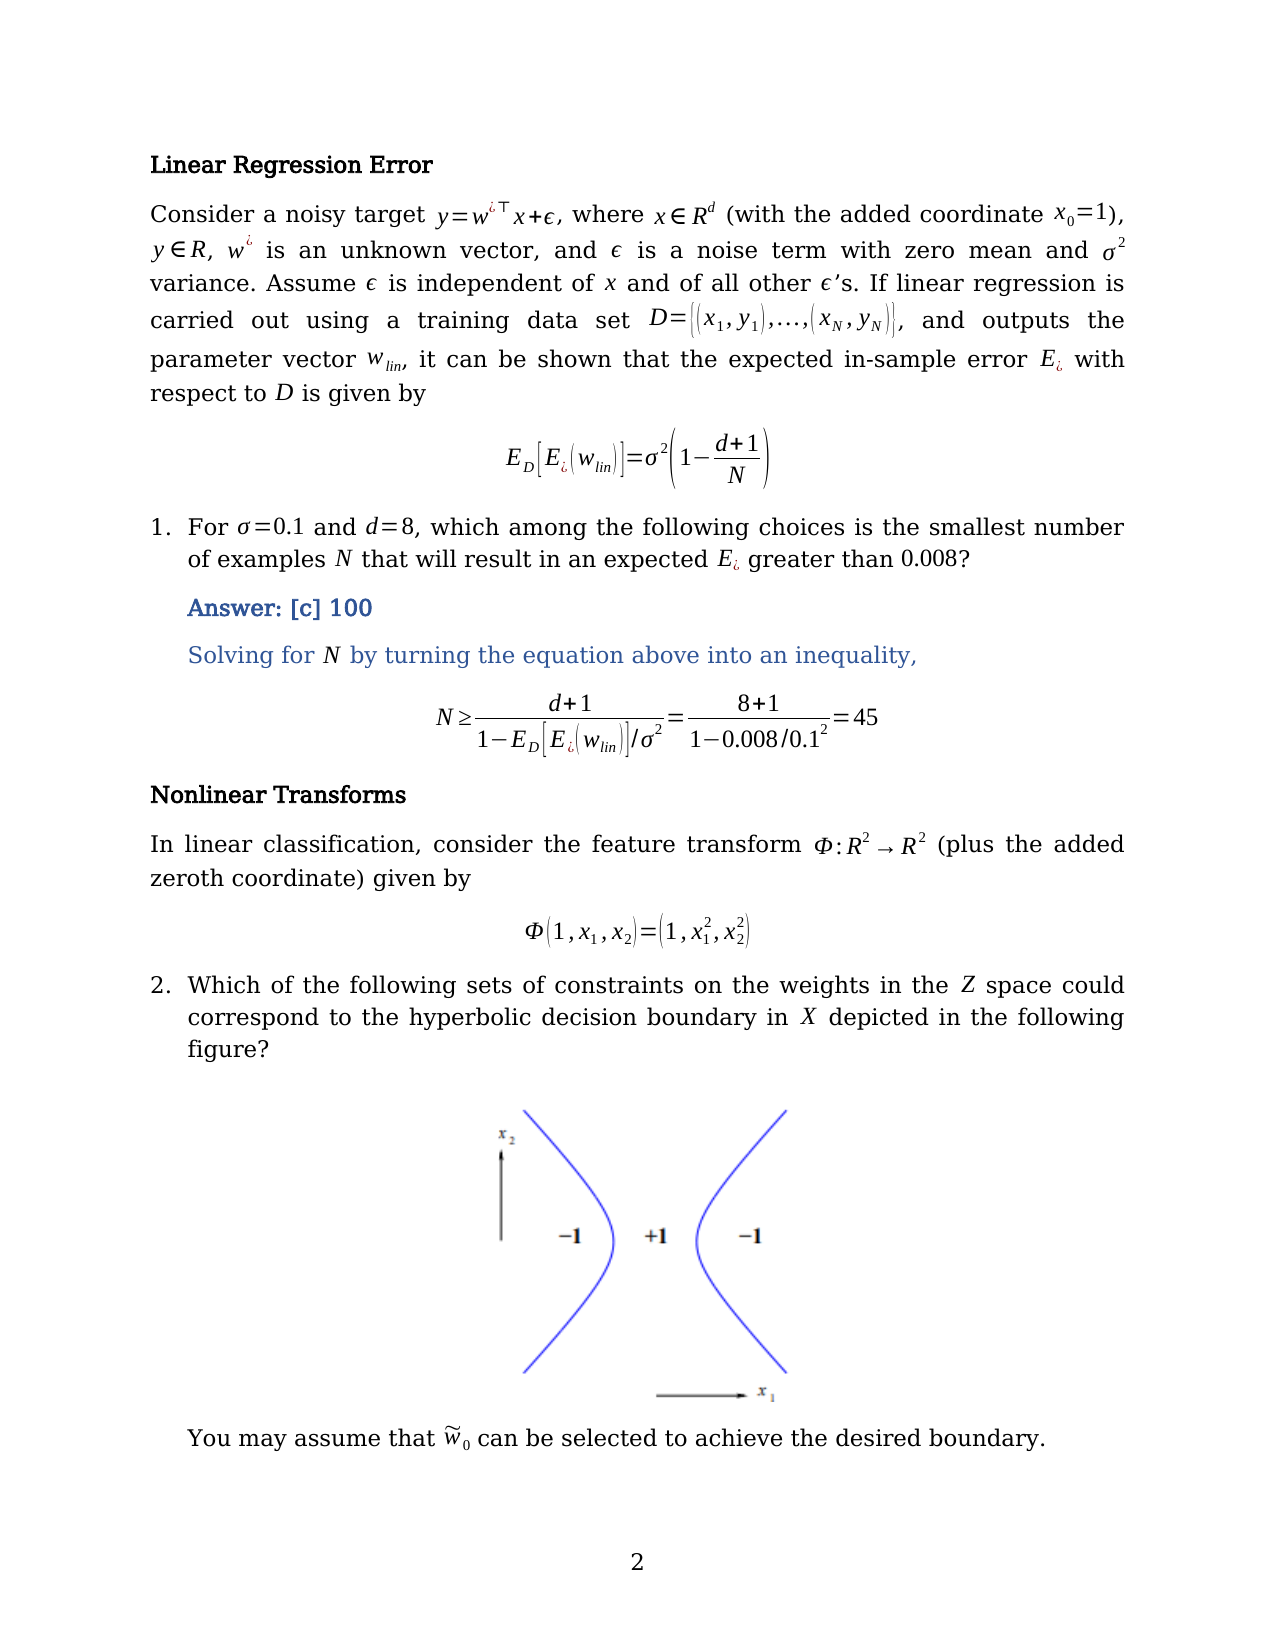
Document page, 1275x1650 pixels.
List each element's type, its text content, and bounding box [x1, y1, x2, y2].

text Linear Regression Error [150, 150, 1125, 177]
text Solving for by turning the equation above into an inequality, [187, 641, 1125, 669]
text You may assume that can be selected to achieve the desired boundary. [187, 1422, 1125, 1454]
text In linear classification, consider the feature transform (plus the added zeroth coordinate) given by [150, 828, 1125, 891]
picture [498, 1082, 814, 1402]
text Answer: [c] 100 [187, 593, 1125, 621]
text Nonlinear Transforms [150, 780, 1125, 807]
list For and , which among the following choices is the smallest number of examples that will result in an expected greater than ? [150, 513, 1125, 572]
text Consider a noisy target , where (with the added coordinate ), , is an unknown vector, and is a noise term with zero mean and variance. Assume is independent of and of all other ’s. If linear regression is carried out using a training data set , and outputs the parameter vector , it can be shown that the expected in-sample error with respect to is given by [150, 198, 1125, 406]
list Which of the following sets of constraints on the weights in the space could correspond to the hyperbolic decision boundary in depicted in the following figure? [150, 971, 1125, 1062]
